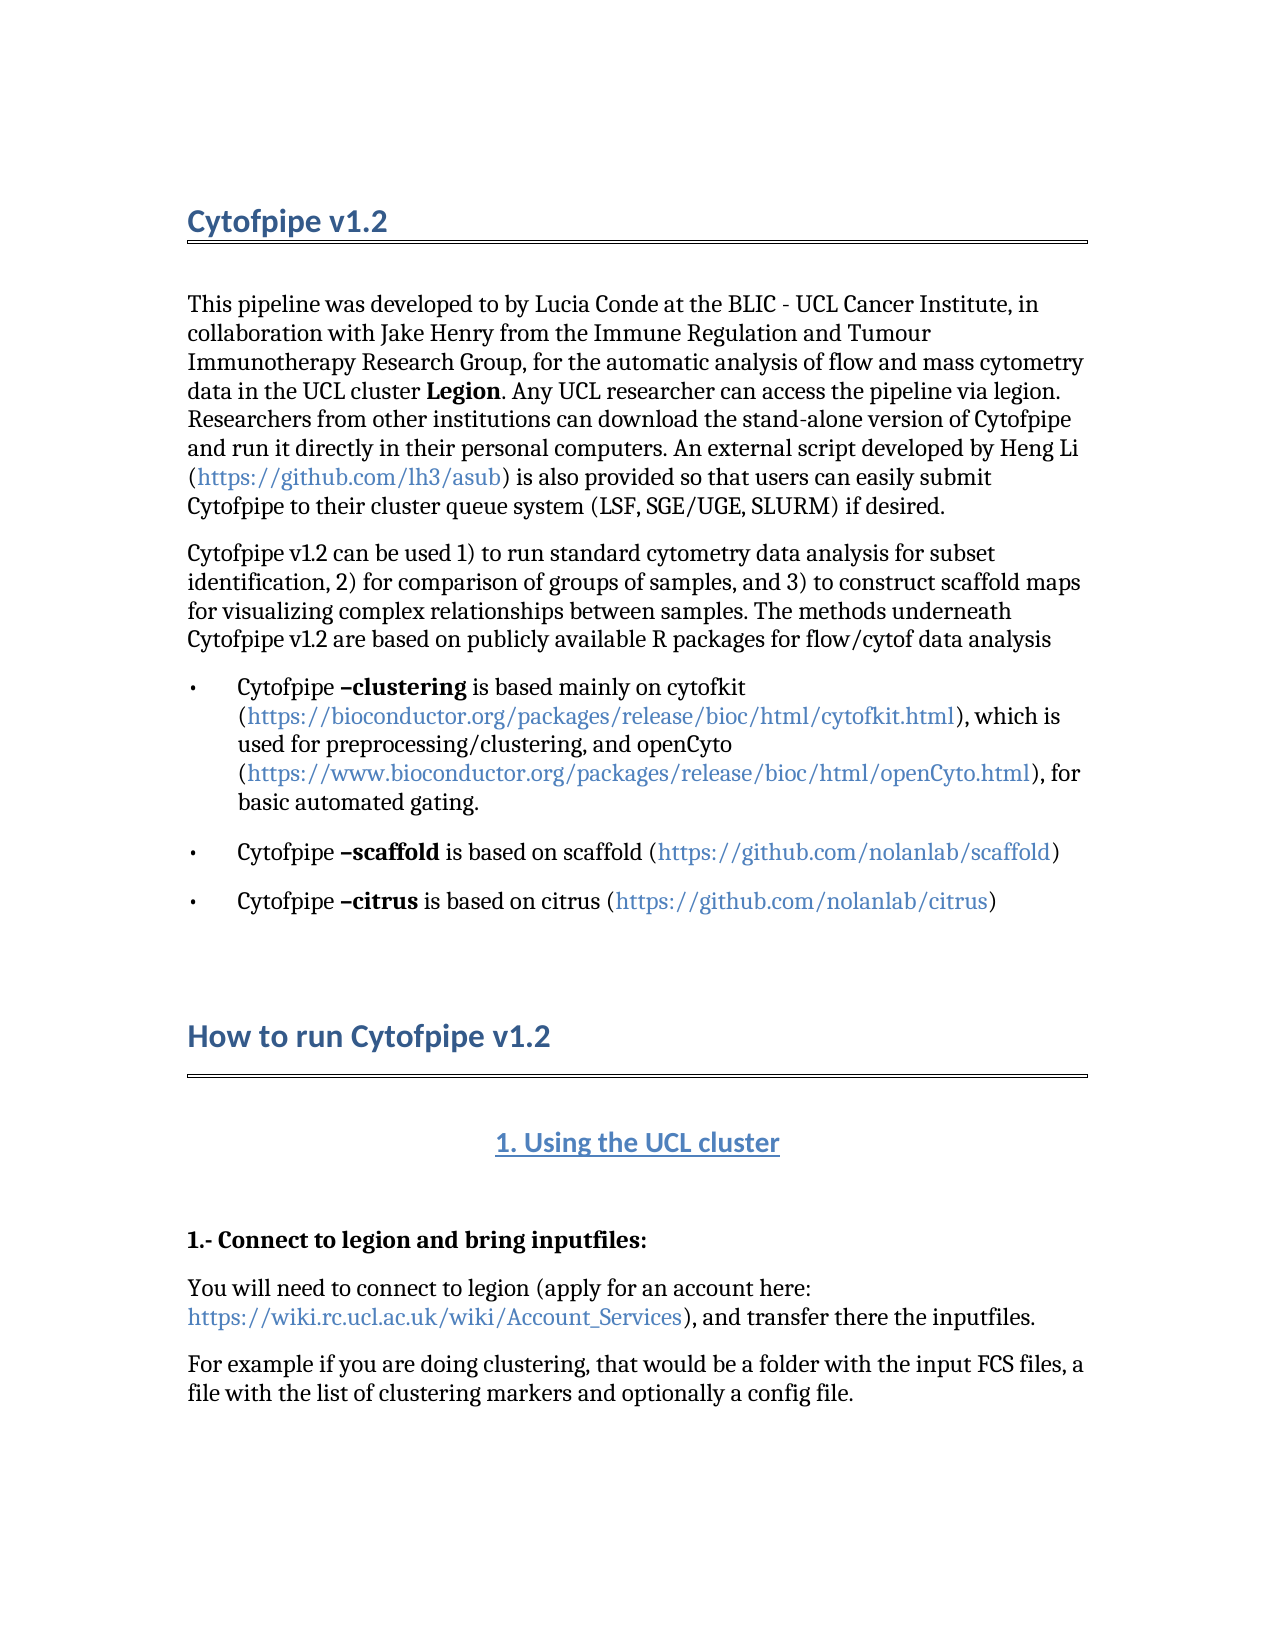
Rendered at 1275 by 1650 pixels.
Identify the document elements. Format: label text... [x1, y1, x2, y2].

subtitle 1. Using the UCL cluster [187, 1124, 1087, 1160]
text Cytofpipe v1.2 can be used 1) to run standard cytometry data analysis for subset identification, 2) for comparison of groups of samples, and 3) to construct scaffold maps for visualizing complex relationships between samples. The methods underneath Cytofpipe v1.2 are based on publicly available R packages for flow/cytof data analysis [187, 539, 1087, 654]
text You will need to connect to legion (apply for an account here: https://wiki.rc.ucl.ac.uk/wiki/Account_Services), and transfer there the inputfiles. [187, 1274, 1087, 1331]
list Cytofpipe –citrus is based on citrus (https://github.com/nolanlab/citrus) [187, 887, 1087, 916]
subtitle Cytofpipe v1.2 [187, 200, 1087, 240]
subtitle How to run Cytofpipe v1.2 [187, 1015, 1087, 1056]
list Cytofpipe –scaffold is based on scaffold (https://github.com/nolanlab/scaffold) [187, 837, 1087, 866]
list Cytofpipe –clustering is based mainly on cytofkit (https://bioconductor.org/packages/release/bioc/html/cytofkit.html), which is used for preprocessing/clustering, and openCyto (https://www.bioconductor.org/packages/release/bioc/html/openCyto.html), for basic automated gating. [187, 673, 1087, 817]
text 1.- Connect to legion and bring inputfiles: [187, 1226, 1087, 1255]
text For example if you are doing clustering, that would be a folder with the input FCS files, a file with the list of clustering markers and optionally a config file. [187, 1350, 1087, 1407]
text This pipeline was developed to by Lucia Conde at the BLIC - UCL Cancer Institute, in collaboration with Jake Henry from the Immune Regulation and Tumour Immunotherapy Research Group, for the automatic analysis of flow and mass cytometry data in the UCL cluster Legion. Any UCL researcher can access the pipeline via legion. Researchers from other institutions can download the stand-alone version of Cytofpipe and run it directly in their personal computers. An external script developed by Heng Li (https://github.com/lh3/asub) is also provided so that users can easily submit Cytofpipe to their cluster queue system (LSF, SGE/UGE, SLURM) if desired. [187, 290, 1087, 520]
